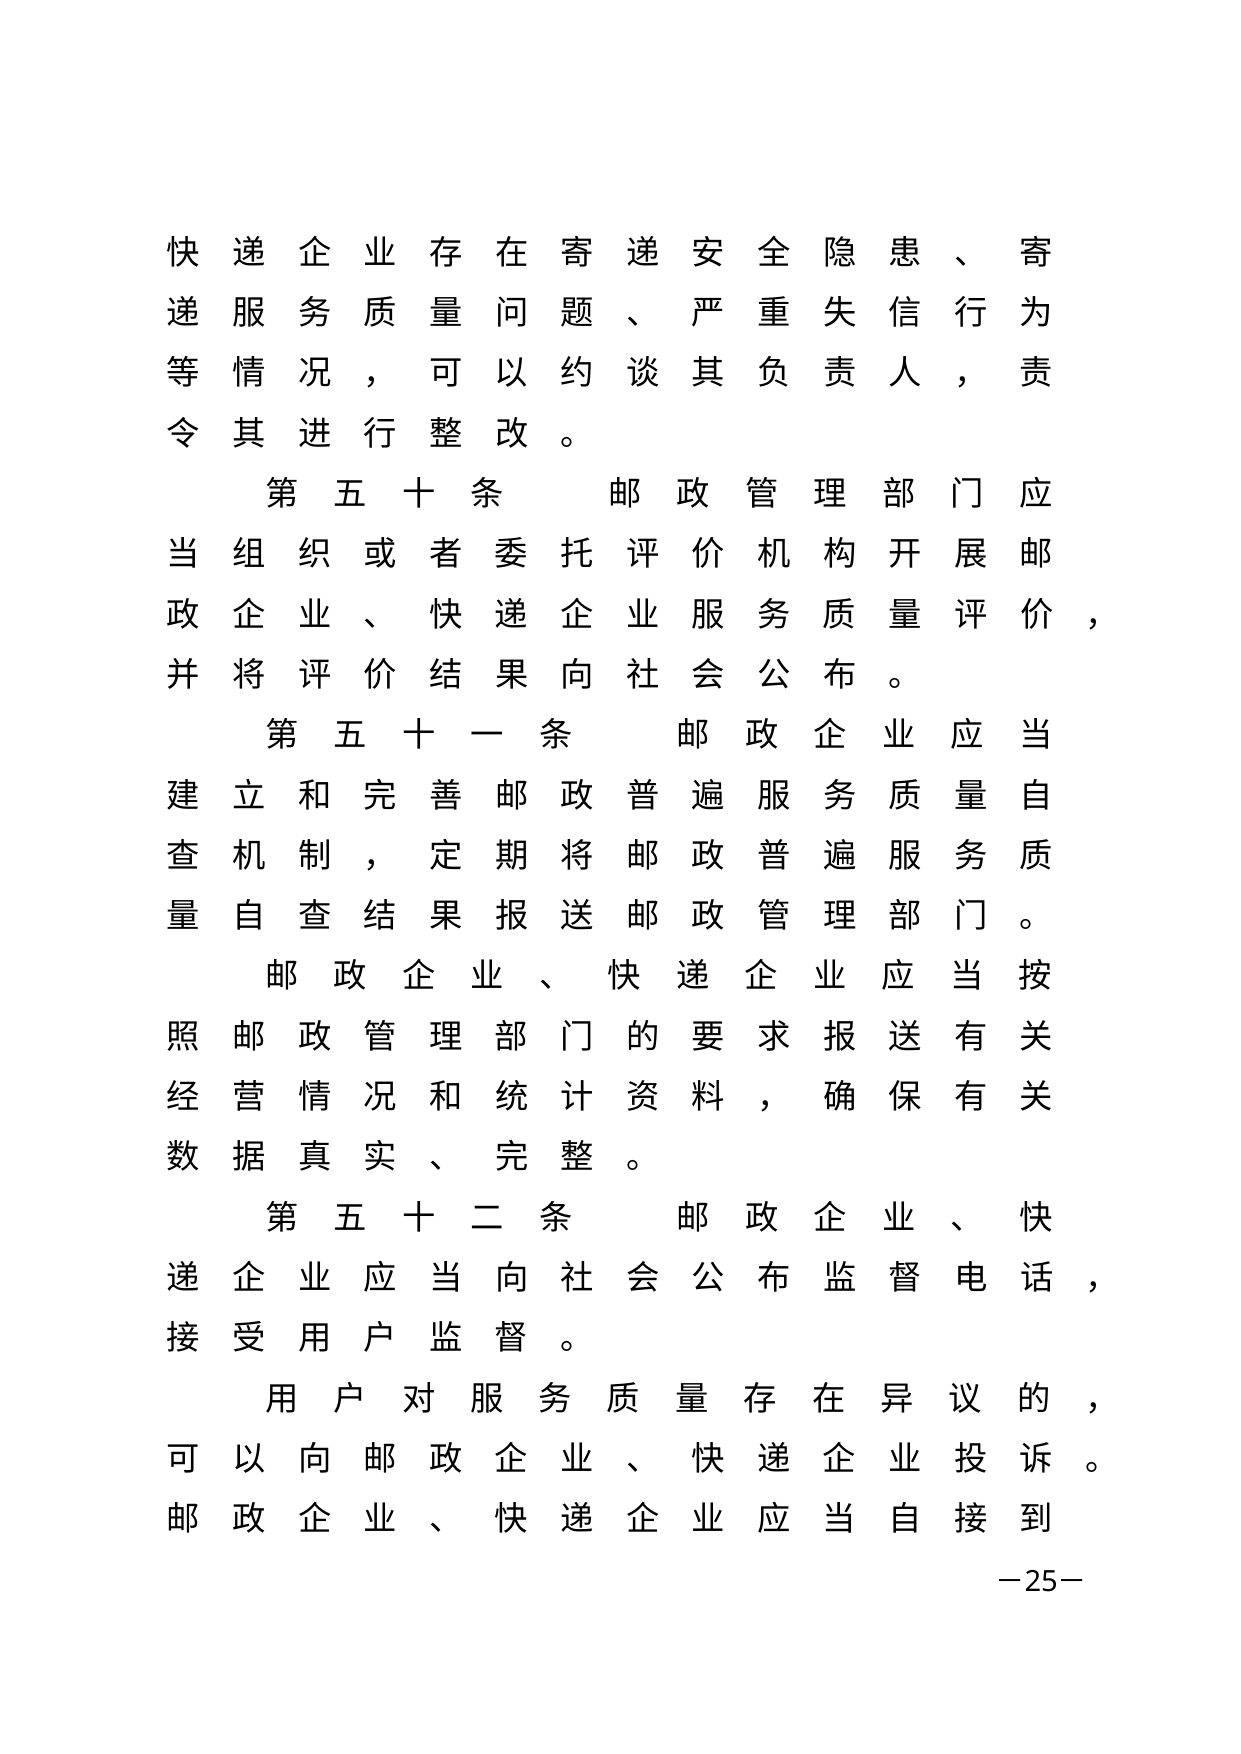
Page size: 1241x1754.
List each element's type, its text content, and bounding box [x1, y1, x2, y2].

text 第五十一条 邮政企业应当建立和完善邮政普遍服务质量自查机制，定期将邮政普遍服务质量自查结果报送邮政管理部门。 [167, 702, 1085, 943]
text 第五十条 邮政管理部门应当组织或者委托评价机构开展邮政企业、快递企业服务质量评价，并将评价结果向社会公布。 [167, 461, 1085, 702]
text 用户对服务质量存在异议的，可以向邮政企业、快递企业投诉。邮政企业、快递企业应当自接到投诉之日起七日内予以处理并告知用户。 [167, 1365, 1085, 1546]
text 邮政企业、快递企业应当按照邮政管理部门的要求报送有关经营情况和统计资料，确保有关数据真实、完整。 [167, 943, 1085, 1184]
text 第五十二条 邮政企业、快递企业应当向社会公布监督电话，接受用户监督。 [167, 1184, 1085, 1365]
text 邮政管理部门发现邮政企业、快递企业存在寄递安全隐患、寄递服务质量问题、严重失信行为等情况，可以约谈其负责人，责令其进行整改。 [167, 219, 1085, 461]
